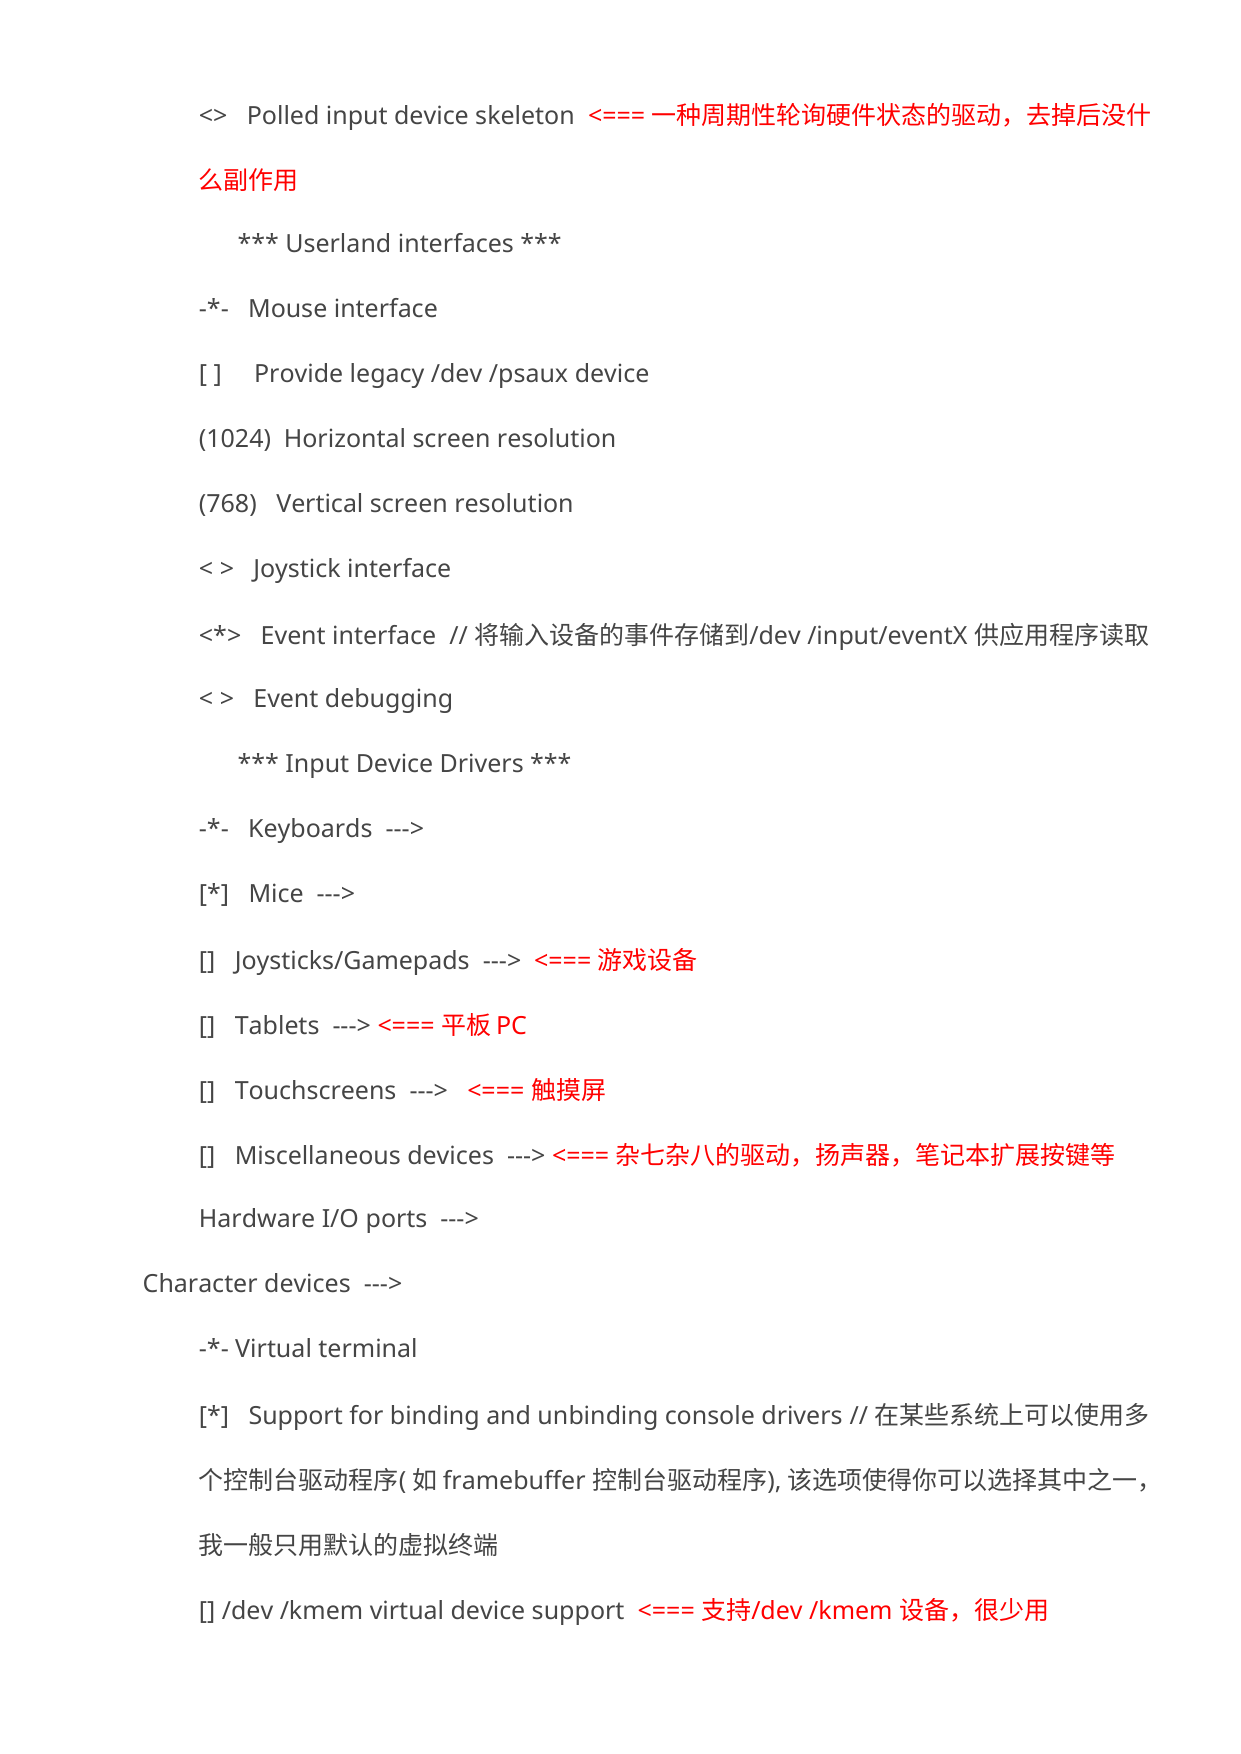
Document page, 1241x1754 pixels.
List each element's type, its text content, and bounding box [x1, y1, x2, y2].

text [*] Support for binding and unbinding console drivers // 在某些系统上可以使用多个控制台驱动程序( 如framebuffer 控制台驱动程序), 该选项使得你可以选择其中之一，我一般只用默认的虚拟终端 [199, 1381, 1165, 1576]
text < > Joystick interface [199, 536, 1165, 601]
text *** Userland interfaces *** [199, 211, 1165, 276]
text [] Joysticks/Gamepads ---> <=== 游戏设备 [199, 926, 1165, 991]
text [] /dev /kmem virtual device support <=== 支持/dev /kmem 设备，很少用 [199, 1576, 1165, 1641]
text [] Miscellaneous devices ---> <=== 杂七杂八的驱动，扬声器，笔记本扩展按键等 [199, 1121, 1165, 1186]
text (1024) Horizontal screen resolution [199, 406, 1165, 471]
text Character devices ---> [142, 1251, 1165, 1316]
text -*- Mouse interface [199, 276, 1165, 341]
text *** Input Device Drivers *** [199, 731, 1165, 796]
text [ ] Provide legacy /dev /psaux device [199, 341, 1165, 406]
text [*] Mice ---> [199, 861, 1165, 926]
text [] Tablets ---> <=== 平板PC [199, 991, 1165, 1056]
text (768) Vertical screen resolution [199, 471, 1165, 536]
text <*> Event interface // 将输入设备的事件存储到/dev /input/eventX 供应用程序读取 [199, 601, 1165, 666]
text <> Polled input device skeleton <=== 一种周期性轮询硬件状态的驱动，去掉后没什么副作用 [199, 81, 1165, 211]
text Hardware I/O ports ---> [199, 1186, 1165, 1251]
text < > Event debugging [199, 666, 1165, 731]
text -*- Virtual terminal [199, 1316, 1165, 1381]
text -*- Keyboards ---> [199, 796, 1165, 861]
text [] Touchscreens ---> <=== 触摸屏 [199, 1056, 1165, 1121]
